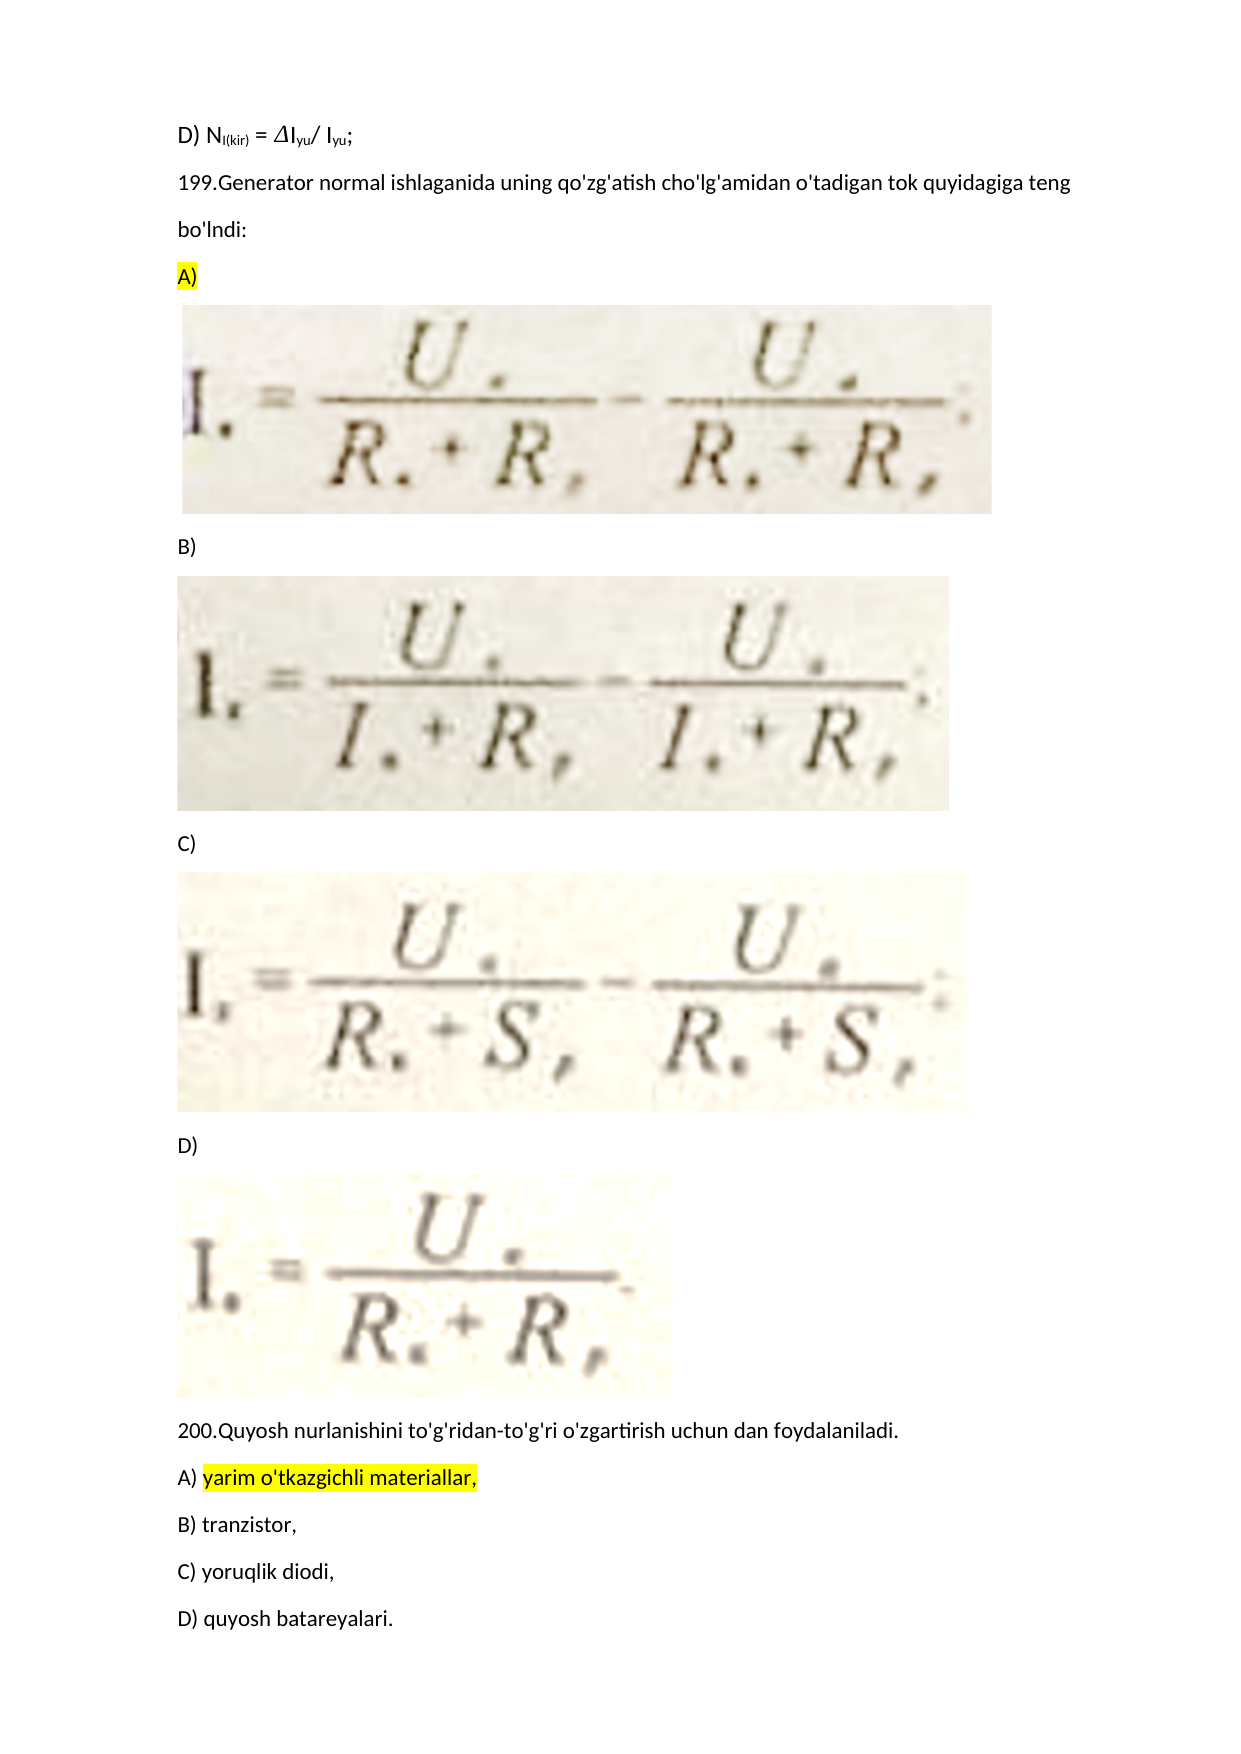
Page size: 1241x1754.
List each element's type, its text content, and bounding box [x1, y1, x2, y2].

text 199.Generator normal ishlaganida uning qo'zg'atish cho'lg'amidan o'tadigan tok quyidagiga teng [177, 165, 1152, 196]
picture [182, 305, 992, 514]
text C) [177, 826, 1152, 857]
text C) yoruqlik diodi, [177, 1554, 1152, 1585]
text A) yarim o'tkazgichli materiallar, [177, 1460, 1152, 1492]
picture [177, 872, 968, 1112]
text D) quyosh batareyalari. [177, 1601, 1152, 1632]
text B) tranzistor, [177, 1507, 1152, 1538]
text bo'lndi: [177, 212, 1152, 243]
picture [177, 576, 950, 811]
text D) NI(kir) = Iyu/ Iyu; [177, 118, 1152, 149]
text D) [177, 1127, 1152, 1159]
text B) [177, 529, 1152, 560]
picture [177, 1174, 674, 1398]
text A) [177, 259, 1152, 290]
text 200.Quyosh nurlanishini to'g'ridan-to'g'ri o'zgartirish uchun dan foydalaniladi. [177, 1413, 1152, 1445]
